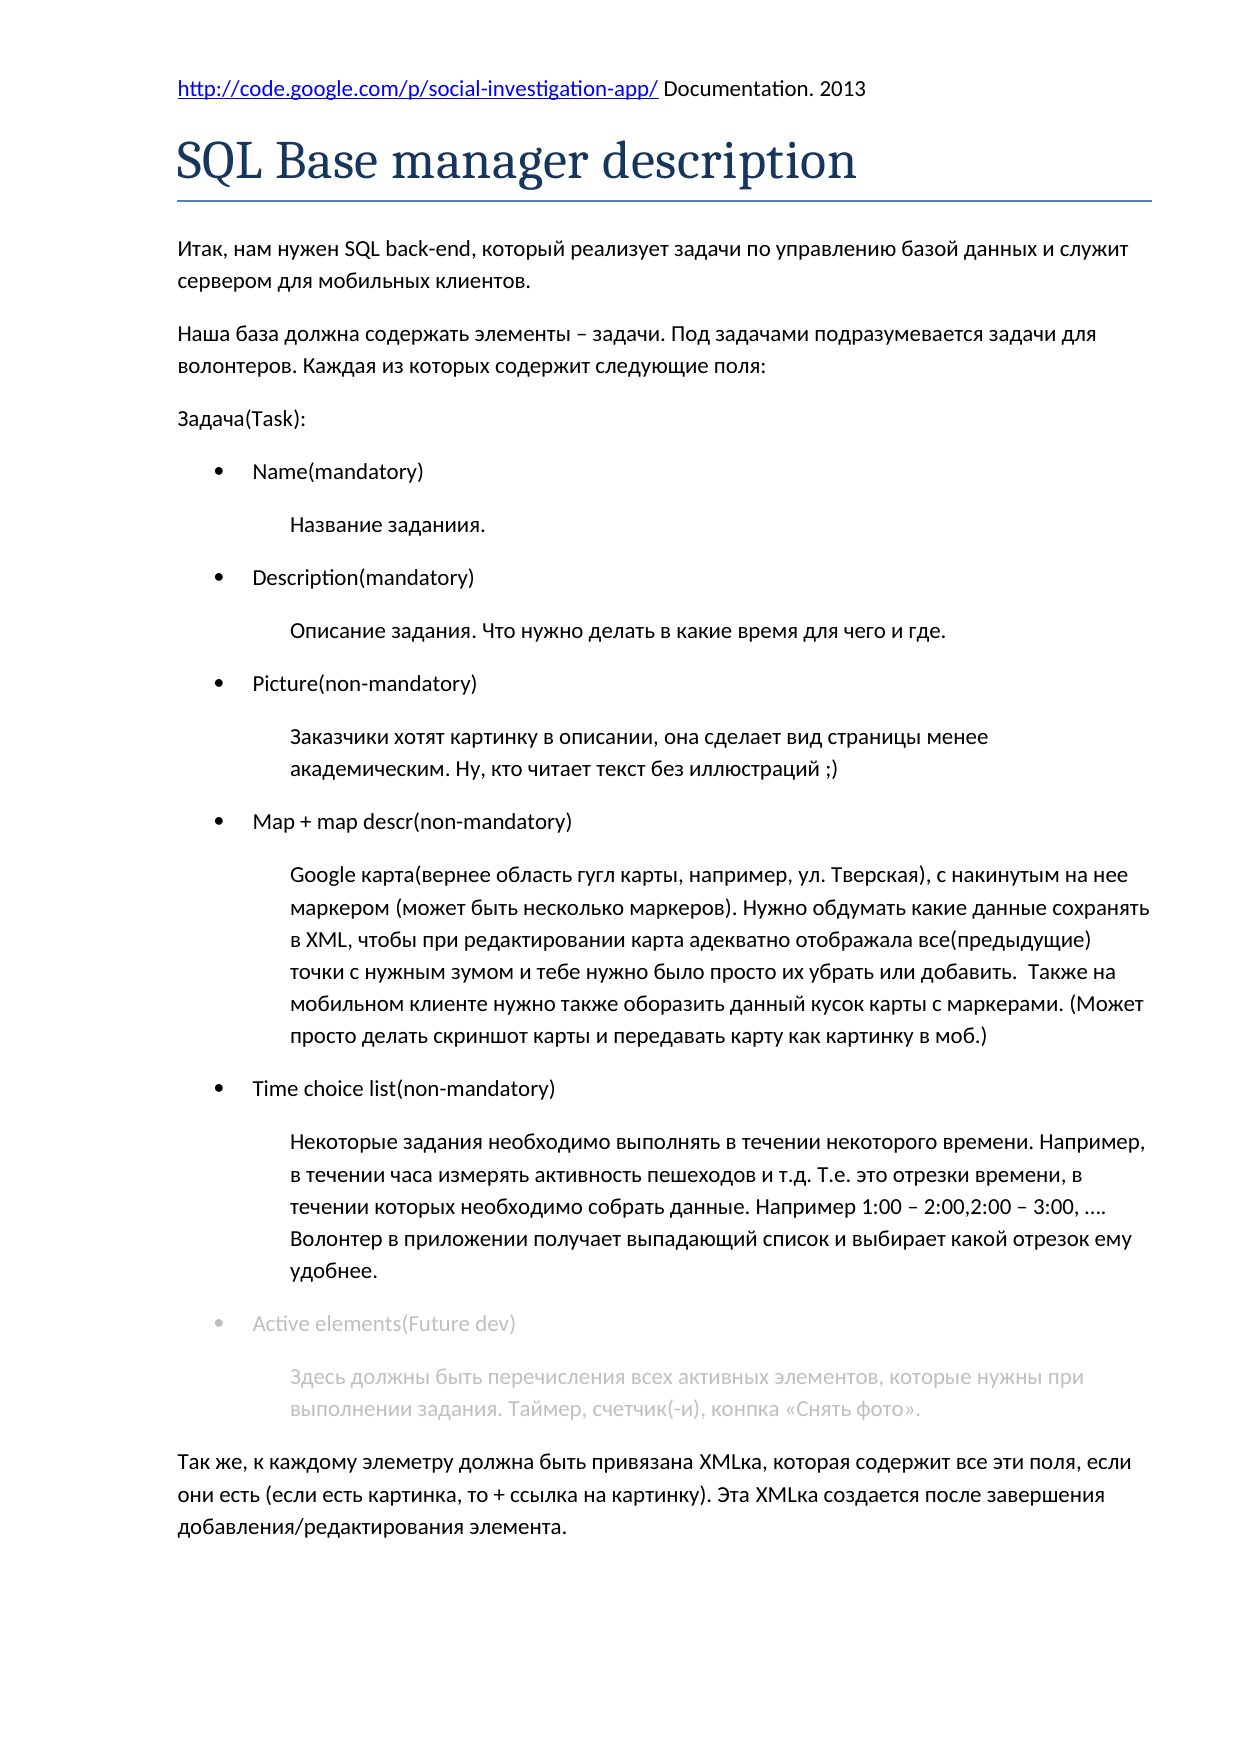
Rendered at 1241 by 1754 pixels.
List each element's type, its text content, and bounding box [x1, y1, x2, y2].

text Задача(Task): [177, 404, 1152, 432]
list Time choice list(non-mandatory) [215, 1074, 1152, 1102]
list Picture(non-mandatory) [215, 669, 1152, 697]
list Name(mandatory) [215, 457, 1152, 485]
list Active elements(Future dev) [215, 1309, 1152, 1337]
text Заказчики хотят картинку в описании, она сделает вид страницы менее академическим. Ну, кто читает текст без иллюстраций ;) [290, 722, 1152, 782]
list Description(mandatory) [215, 563, 1152, 591]
text Так же, к каждому элеметру должна быть привязана XMLка, которая содержит все эти поля, если они есть (если есть картинка, то + ссылка на картинку). Эта XMLка создается после завершения добавления/редактирования элемента. [177, 1447, 1152, 1540]
text Итак, нам нужен SQL back-end, который реализует задачи по управлению базой данных и служит сервером для мобильных клиентов. [177, 234, 1152, 294]
text Название заданиия. [290, 510, 1152, 538]
text Описание задания. Что нужно делать в какие время для чего и где. [290, 616, 1152, 644]
text Google карта(вернее область гугл карты, например, ул. Тверская), с накинутым на нее маркером (может быть несколько маркеров). Нужно обдумать какие данные сохранять в XML, чтобы при редактировании карта адекватно отображала все(предыдущие) точки с нужным зумом и тебе нужно было просто их убрать или добавить. Также на мобильном клиенте нужно также оборазить данный кусок карты с маркерами. (Может просто делать скриншот карты и передавать карту как картинку в моб.) [290, 861, 1152, 1049]
list Map + map descr(non-mandatory) [215, 807, 1152, 836]
title SQL Base manager description [177, 130, 1152, 200]
text Наша база должна содержать элементы – задачи. Под задачами подразумевается задачи для волонтеров. Каждая из которых содержит следующие поля: [177, 319, 1152, 379]
text Некоторые задания необходимо выполнять в течении некоторого времени. Например, в течении часа измерять активность пешеходов и т.д. Т.е. это отрезки времени, в течении которых необходимо собрать данные. Например 1:00 – 2:00,2:00 – 3:00, …. Волонтер в приложении получает выпадающий список и выбирает какой отрезок ему удобнее. [290, 1127, 1152, 1284]
text Здесь должны быть перечисления всех активных элементов, которые нужны при выполнении задания. Таймер, счетчик(-и), конпка «Снять фото». [290, 1362, 1152, 1422]
